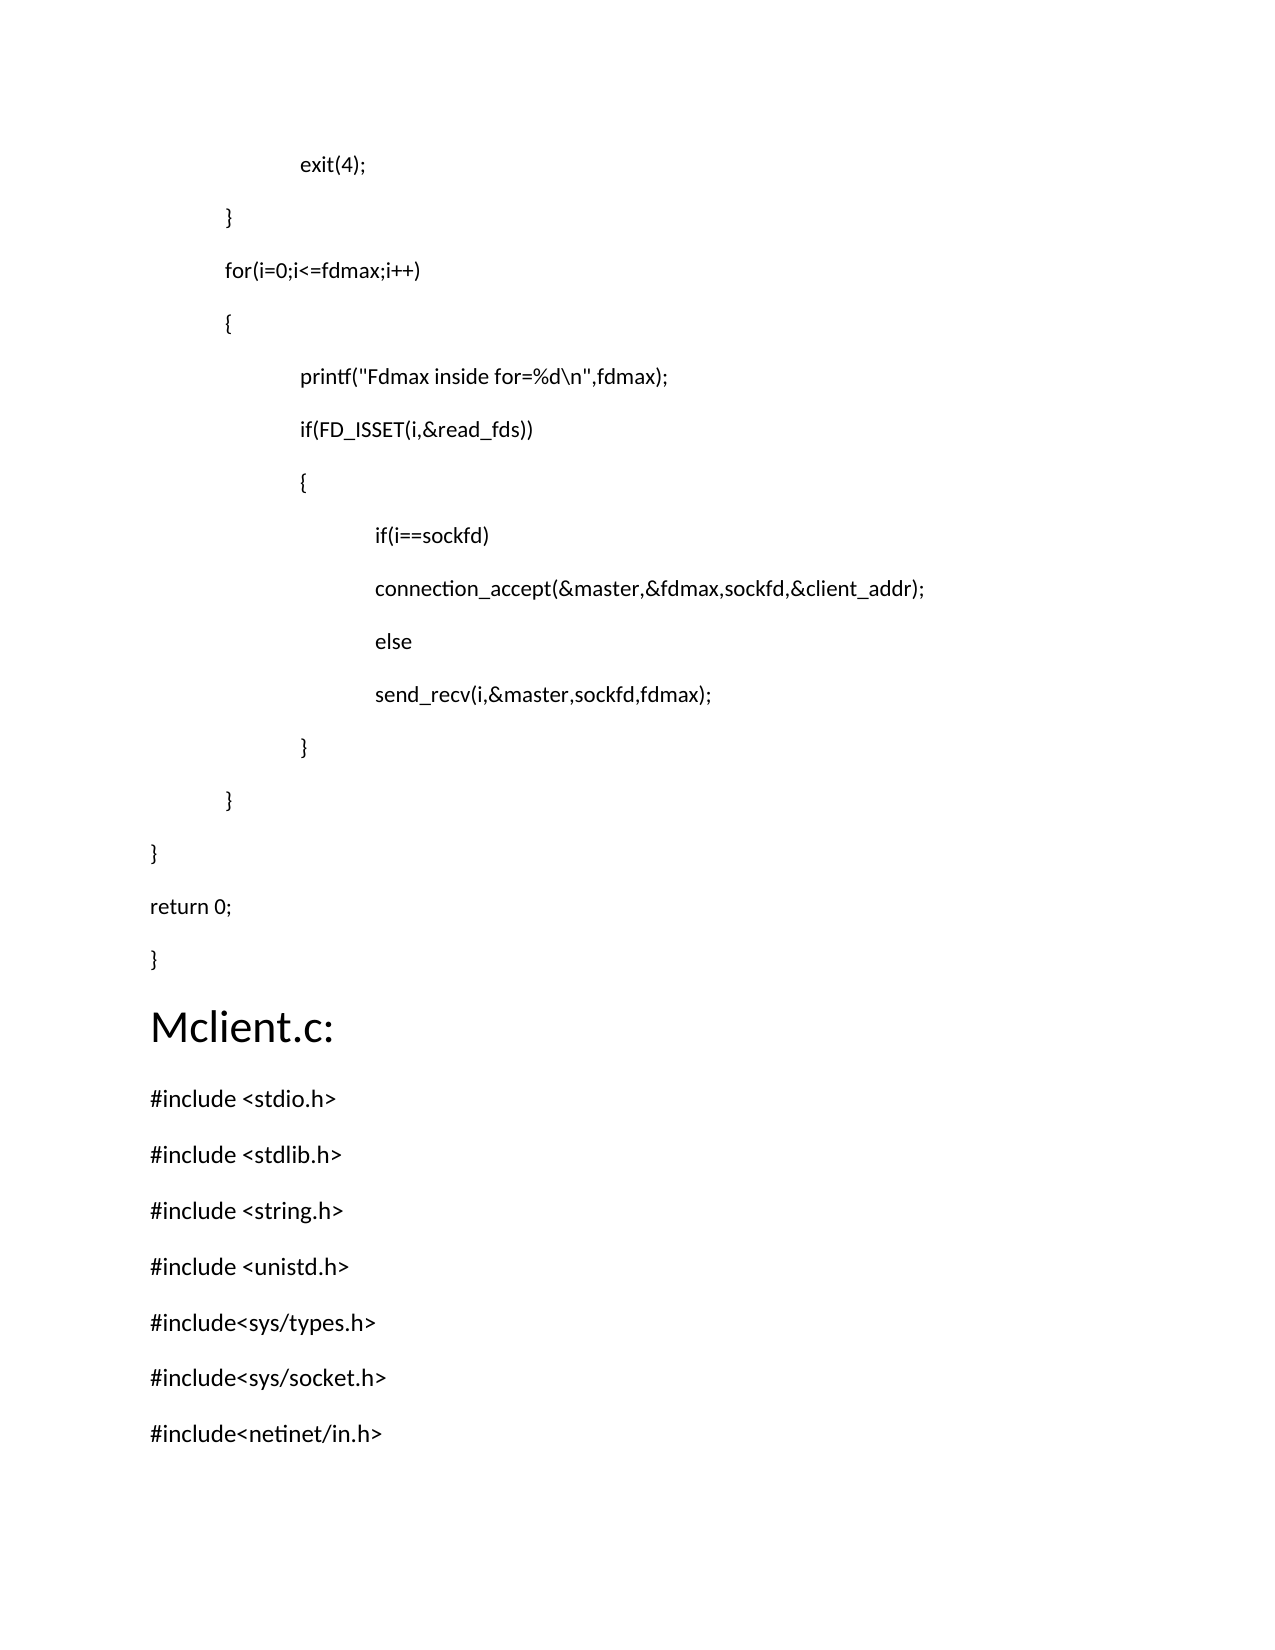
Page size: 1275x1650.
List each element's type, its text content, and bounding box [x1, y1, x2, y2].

text { [150, 468, 1125, 496]
text } [150, 203, 1125, 231]
text } [150, 945, 1125, 973]
text } [150, 839, 1125, 867]
text if(i==sockfd) [150, 521, 1125, 549]
text printf("Fdmax inside for=%d\n",fdmax); [150, 362, 1125, 390]
text #include <stdlib.h> [150, 1139, 1125, 1170]
text #include<sys/types.h> [150, 1307, 1125, 1337]
text #include<netinet/in.h> [150, 1418, 1125, 1449]
text else [150, 627, 1125, 655]
text for(i=0;i<=fdmax;i++) [150, 256, 1125, 284]
text return 0; [150, 892, 1125, 920]
text #include <stdio.h> [150, 1083, 1125, 1114]
text #include <unistd.h> [150, 1251, 1125, 1281]
text send_recv(i,&master,sockfd,fdmax); [150, 680, 1125, 708]
text if(FD_ISSET(i,&read_fds)) [150, 415, 1125, 443]
text exit(4); [150, 150, 1125, 178]
text connection_accept(&master,&fdmax,sockfd,&client_addr); [150, 574, 1125, 602]
text Mclient.c: [150, 998, 1125, 1054]
text #include <string.h> [150, 1195, 1125, 1226]
text } [150, 786, 1125, 814]
text } [150, 733, 1125, 761]
text #include<sys/socket.h> [150, 1363, 1125, 1393]
text { [150, 309, 1125, 337]
